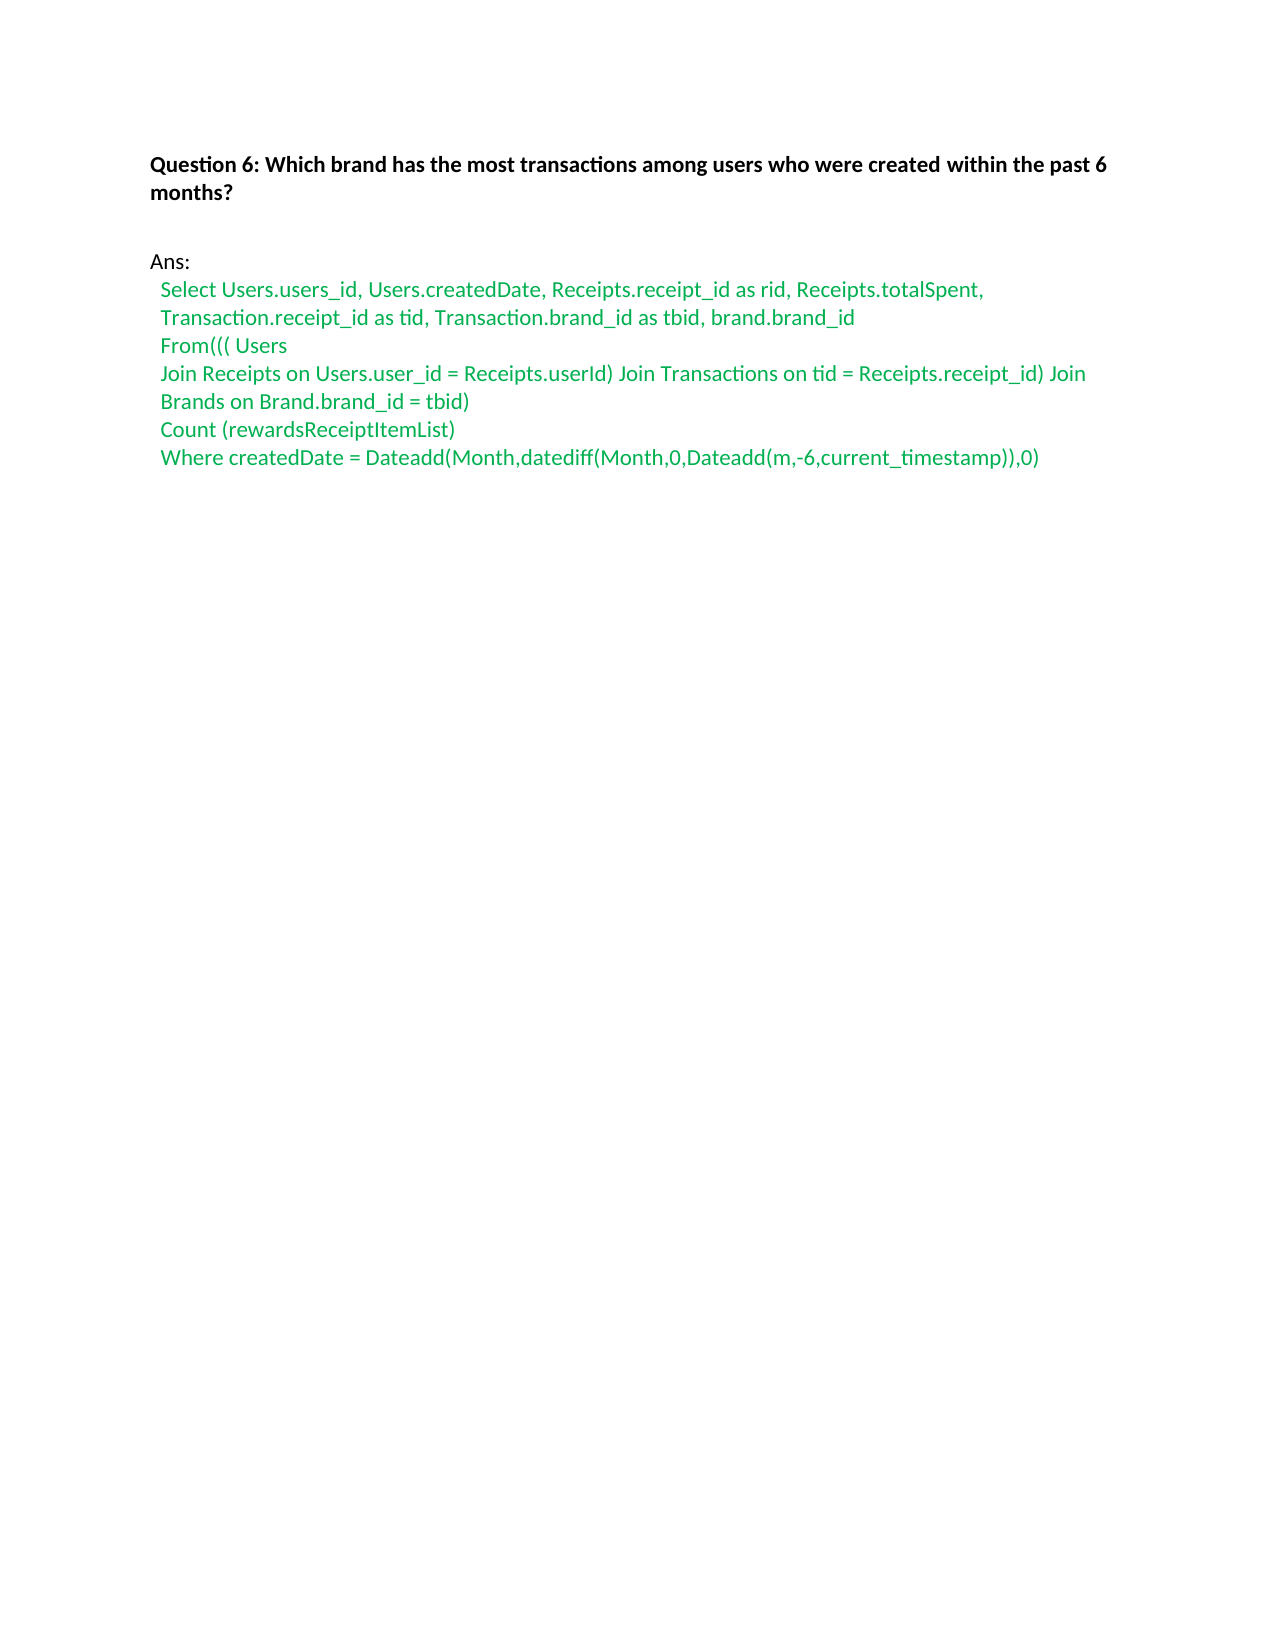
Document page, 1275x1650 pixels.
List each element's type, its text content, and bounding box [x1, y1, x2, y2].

subtitle Question 6: Which brand has the most transactions among users who were created within the past 6 months? [150, 150, 1125, 206]
text Select Users.users_id, Users.createdDate, Receipts.receipt_id as rid, Receipts.totalSpent, Transaction.receipt_id as tid, Transaction.brand_id as tbid, brand.brand_id From((( Users Join Receipts on Users.user_id = Receipts.userId) Join Transactions on tid = Receipts.receipt_id) Join Brands on Brand.brand_id = tbid) [160, 275, 1125, 416]
text Ans: [150, 247, 1125, 275]
text Count (rewardsReceiptItemList) Where createdDate = Dateadd(Month,datediff(Month,0,Dateadd(m,-6,current_timestamp)),0) [160, 416, 1125, 472]
